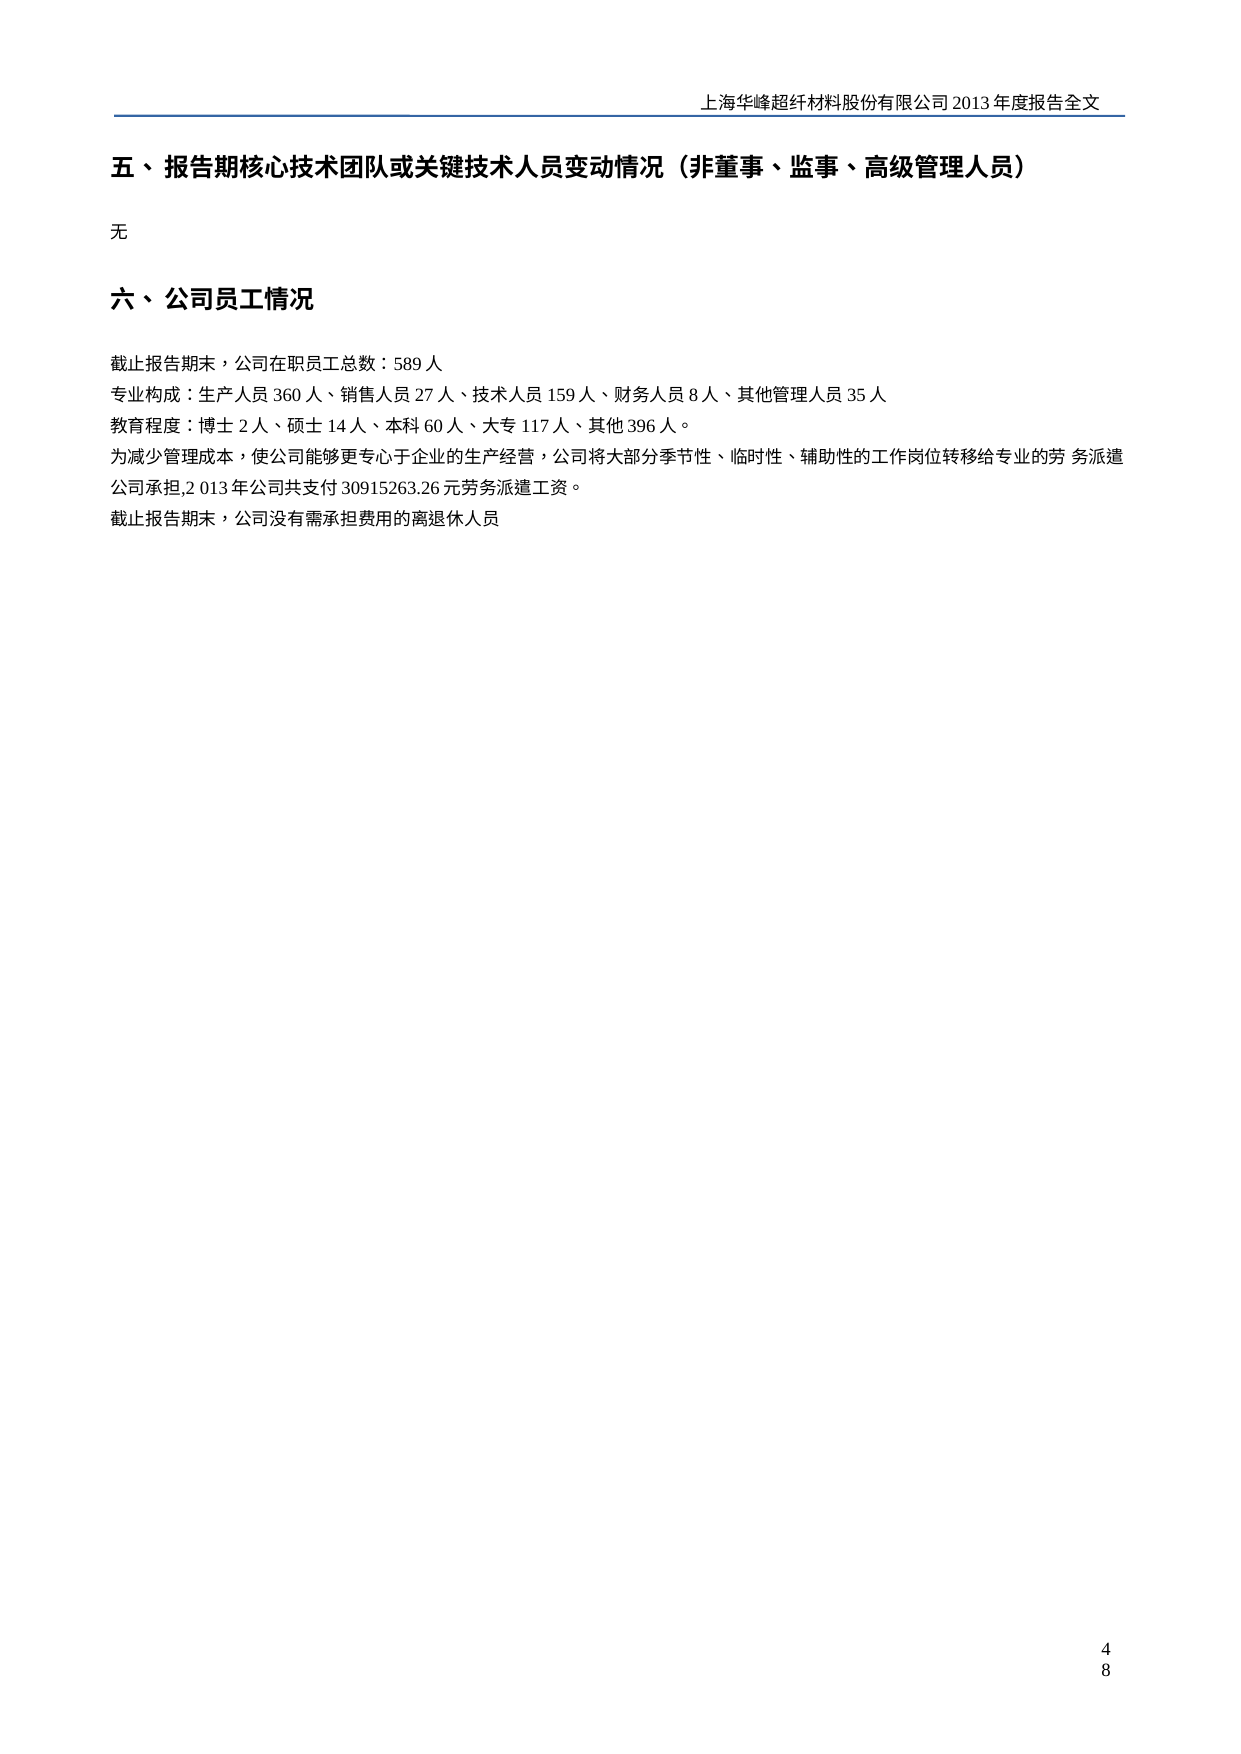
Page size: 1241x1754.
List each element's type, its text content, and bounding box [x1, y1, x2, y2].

text 五、 报告期核心技术团队或关键技术人员变动情况（非董事、监事、高级管理人员） [110, 150, 1129, 184]
text 为减少管理成本，使公司能够更专心于企业的生产经营，公司将大部分季节性、临时性、辅助性的工作岗位转移给专业的劳 务派遣公司承担,2 013年公司共支付30915263.26元劳务派遣工资。 [110, 438, 1129, 500]
text 专业构成：生产人员360人、销售人员27人、技术人员159人、财务人员8人、其他管理人员35人 [110, 376, 1129, 407]
text 教育程度：博士 2人、硕士 14人、本科60人、大专117人、其他396人。 [110, 407, 1129, 438]
text 无 [110, 213, 1129, 244]
text 截止报告期末，公司在职员工总数：589人 [110, 345, 1129, 376]
text 截止报告期末，公司没有需承担费用的离退休人员 [110, 500, 1129, 531]
text 六、 公司员工情况 [110, 282, 1129, 316]
